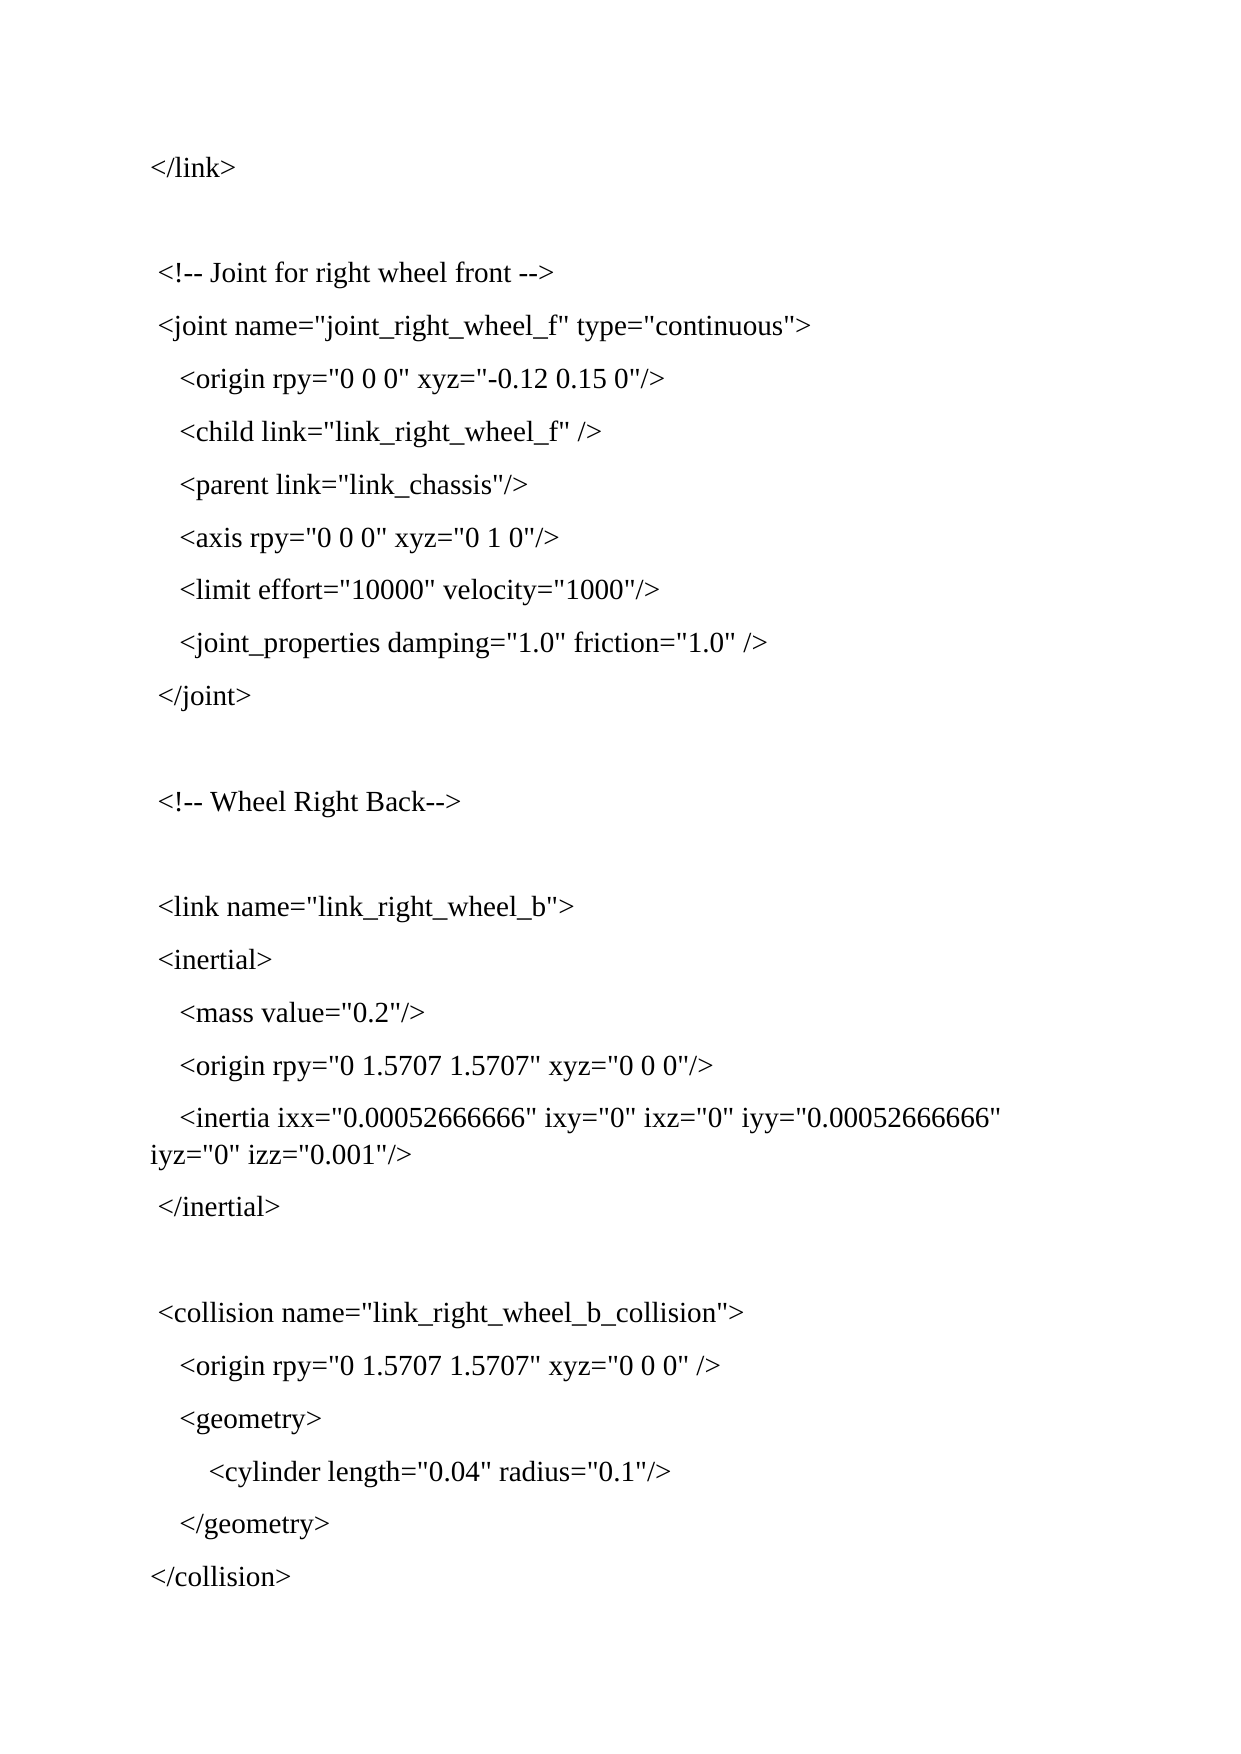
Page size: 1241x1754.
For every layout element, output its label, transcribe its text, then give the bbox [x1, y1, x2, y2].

text <origin rpy="0 0 0" xyz="-0.12 0.15 0"/> [150, 361, 1090, 395]
text </geometry> [150, 1506, 1090, 1540]
text <limit effort="10000" velocity="1000"/> [150, 572, 1090, 606]
text <!-- Joint for right wheel front --> [150, 256, 1090, 289]
text <geometry> [150, 1401, 1090, 1434]
text <mass value="0.2"/> [150, 995, 1090, 1028]
text <joint_properties damping="1.0" friction="1.0" /> [150, 625, 1090, 659]
text <joint name="joint_right_wheel_f" type="continuous"> [150, 308, 1090, 342]
text <axis rpy="0 0 0" xyz="0 1 0"/> [150, 520, 1090, 553]
text </link> [150, 150, 1090, 183]
text <origin rpy="0 1.5707 1.5707" xyz="0 0 0" /> [150, 1348, 1090, 1382]
text <cylinder length="0.04" radius="0.1"/> [150, 1454, 1090, 1487]
text <collision name="link_right_wheel_b_collision"> [150, 1295, 1090, 1329]
text <link name="link_right_wheel_b"> [150, 889, 1090, 923]
text <origin rpy="0 1.5707 1.5707" xyz="0 0 0"/> [150, 1048, 1090, 1081]
text <inertia ixx="0.00052666666" ixy="0" ixz="0" iyy="0.00052666666" iyz="0" izz="0.001"/> [150, 1101, 1090, 1170]
text <parent link="link_chassis"/> [150, 467, 1090, 500]
text <child link="link_right_wheel_f" /> [150, 414, 1090, 448]
text <!-- Wheel Right Back--> [150, 784, 1090, 817]
text </collision> [150, 1559, 1090, 1593]
text <inertial> [150, 942, 1090, 976]
text </inertial> [150, 1189, 1090, 1223]
text </joint> [150, 678, 1090, 712]
